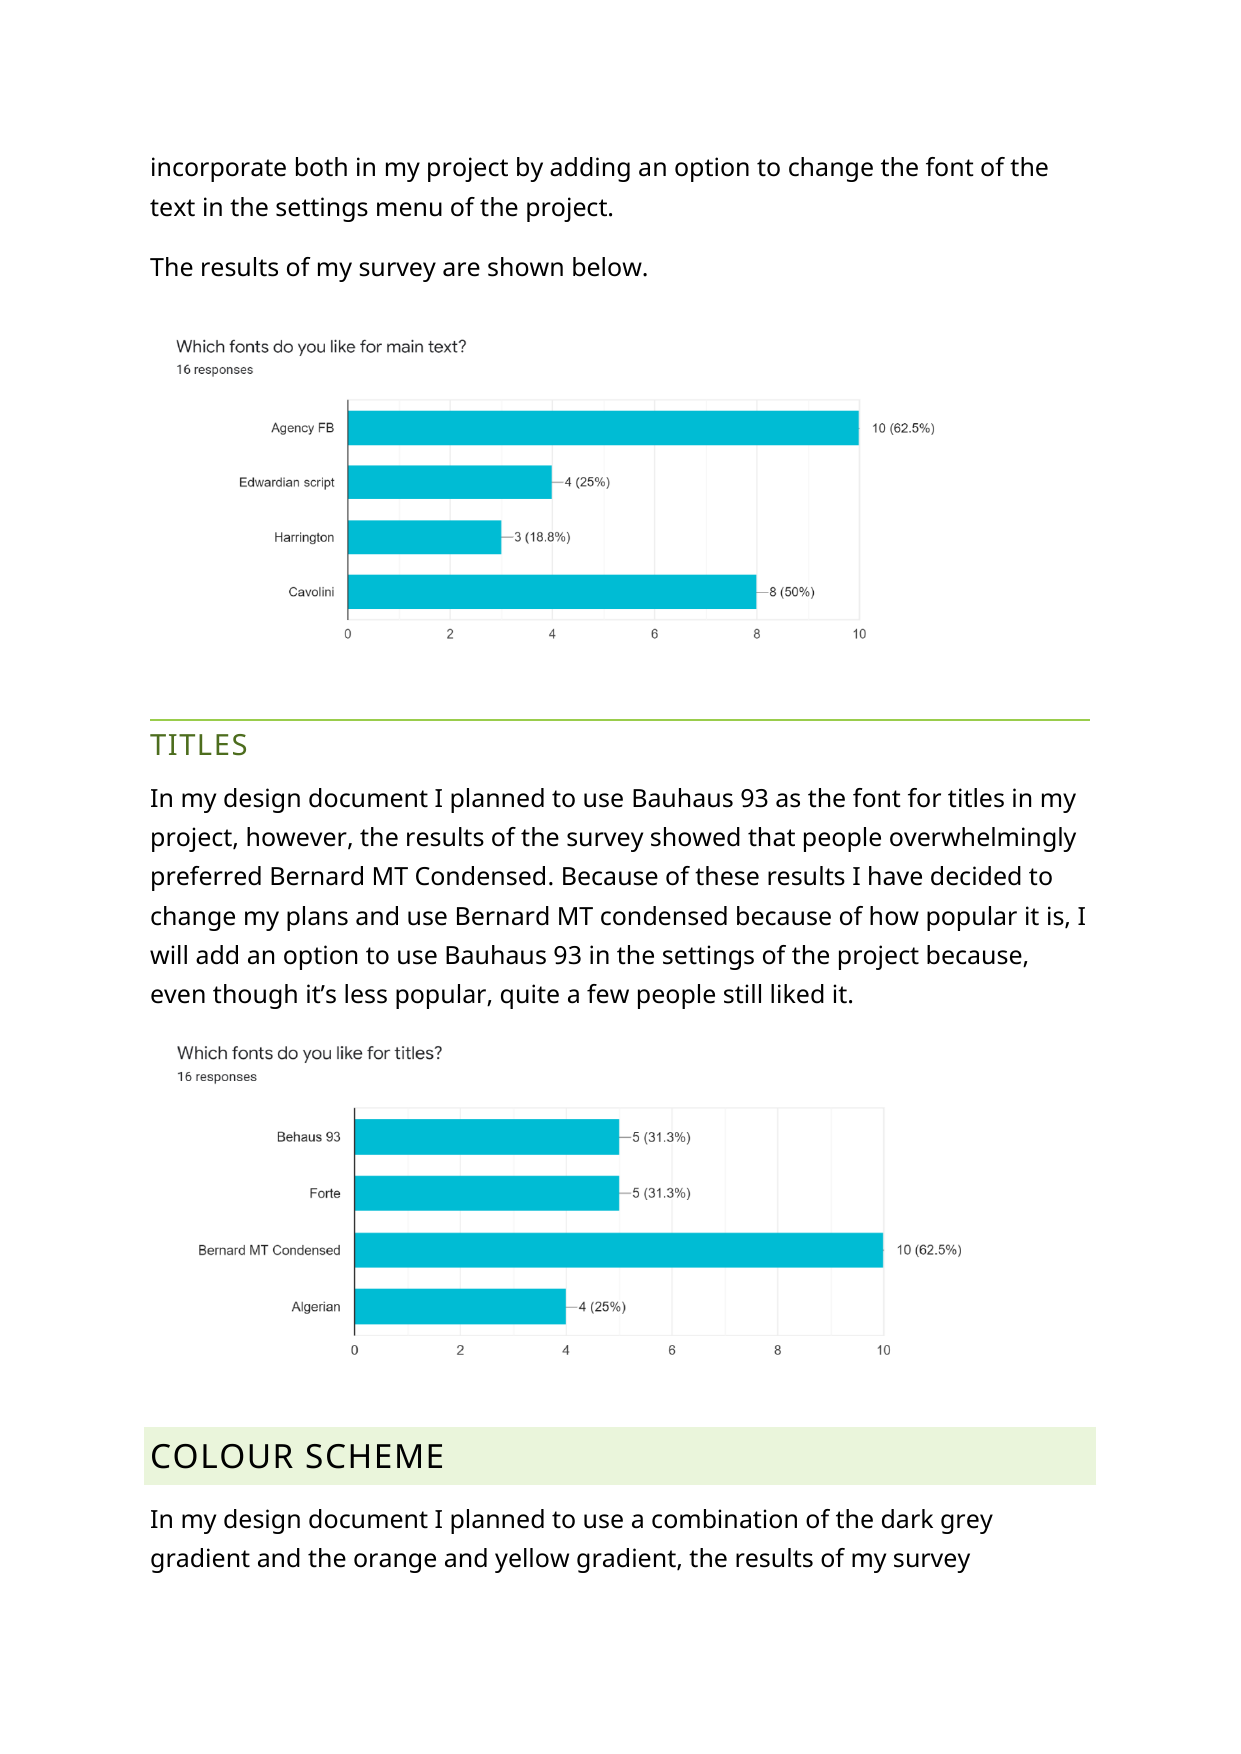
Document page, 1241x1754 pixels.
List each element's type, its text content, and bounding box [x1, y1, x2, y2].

subtitle Colour scheme [150, 1433, 1090, 1478]
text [150, 1502, 1090, 1575]
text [150, 150, 1090, 223]
text The results of my survey are shown below. [150, 249, 1090, 283]
subtitle Titles [150, 721, 1090, 764]
picture [150, 1014, 964, 1402]
picture [150, 309, 938, 684]
